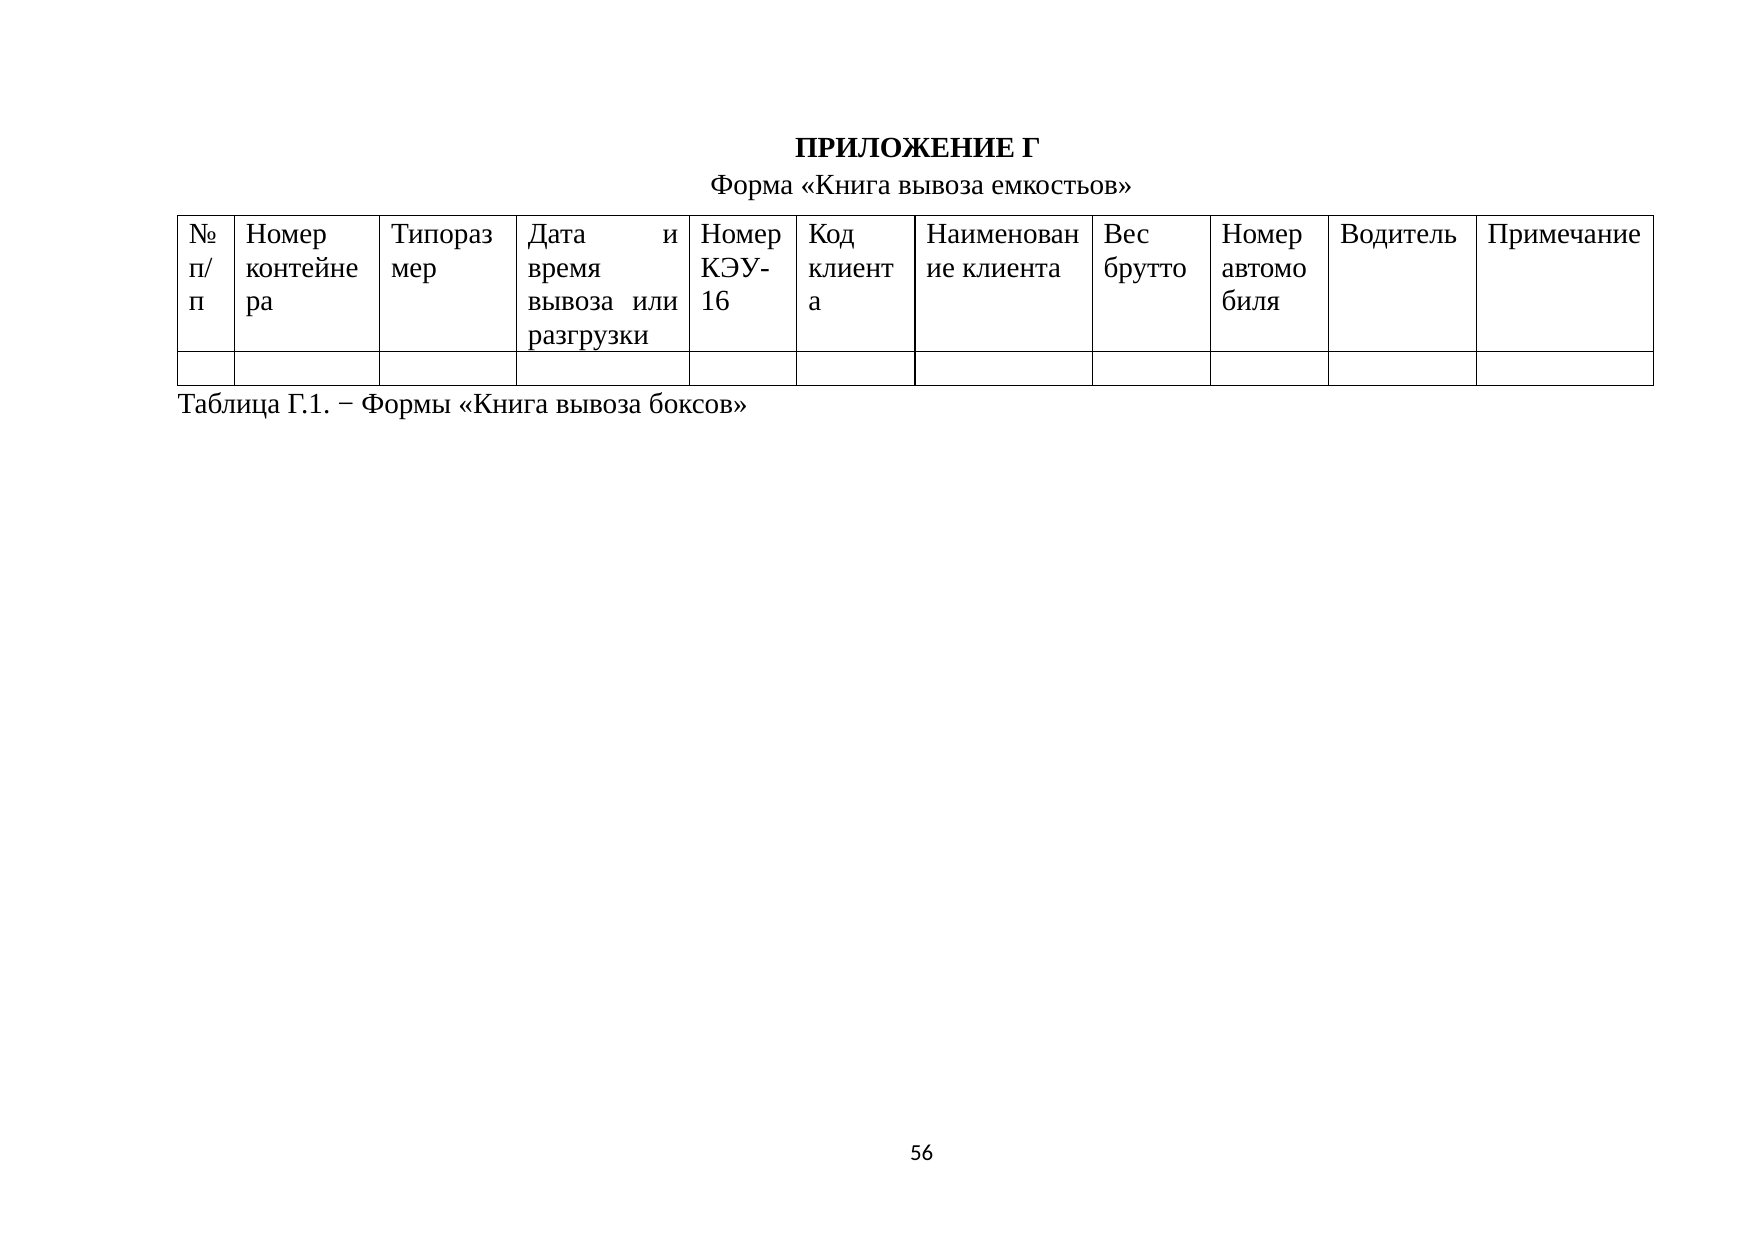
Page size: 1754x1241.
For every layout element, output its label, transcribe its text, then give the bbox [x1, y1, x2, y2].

table_header Номер контейнера [235, 216, 379, 351]
table_cell [690, 352, 796, 385]
table_header Наименование клиента [916, 216, 1092, 351]
table_header Номер КЭУ-16 [690, 216, 796, 351]
table_cell [380, 352, 516, 385]
table_header Вес брутто [1093, 216, 1210, 351]
table_cell [517, 352, 689, 385]
table_cell [1477, 352, 1653, 385]
table_cell [1211, 352, 1328, 385]
table_header № п/п [178, 216, 234, 351]
table_cell [797, 352, 914, 385]
table_cell [1093, 352, 1210, 385]
table_cell [178, 352, 234, 385]
text Таблица Г.1. − Формы «Книга вывоза боксов» [177, 386, 1665, 462]
table_header Номер автомобиля [1211, 216, 1328, 351]
table_cell [916, 352, 1092, 385]
subtitle ПРИЛОЖЕНИЕ Г Форма «Книга вывоза емкостьов» [177, 131, 1665, 200]
table_header Водитель [1329, 216, 1476, 351]
table_header Типоразмер [380, 216, 516, 351]
table_cell [235, 352, 379, 385]
table_header Код клиента [797, 216, 914, 351]
table_header Дата и время вывоза или разгрузки [517, 216, 689, 351]
table_cell [1329, 352, 1476, 385]
table_header Примечание [1477, 216, 1653, 351]
